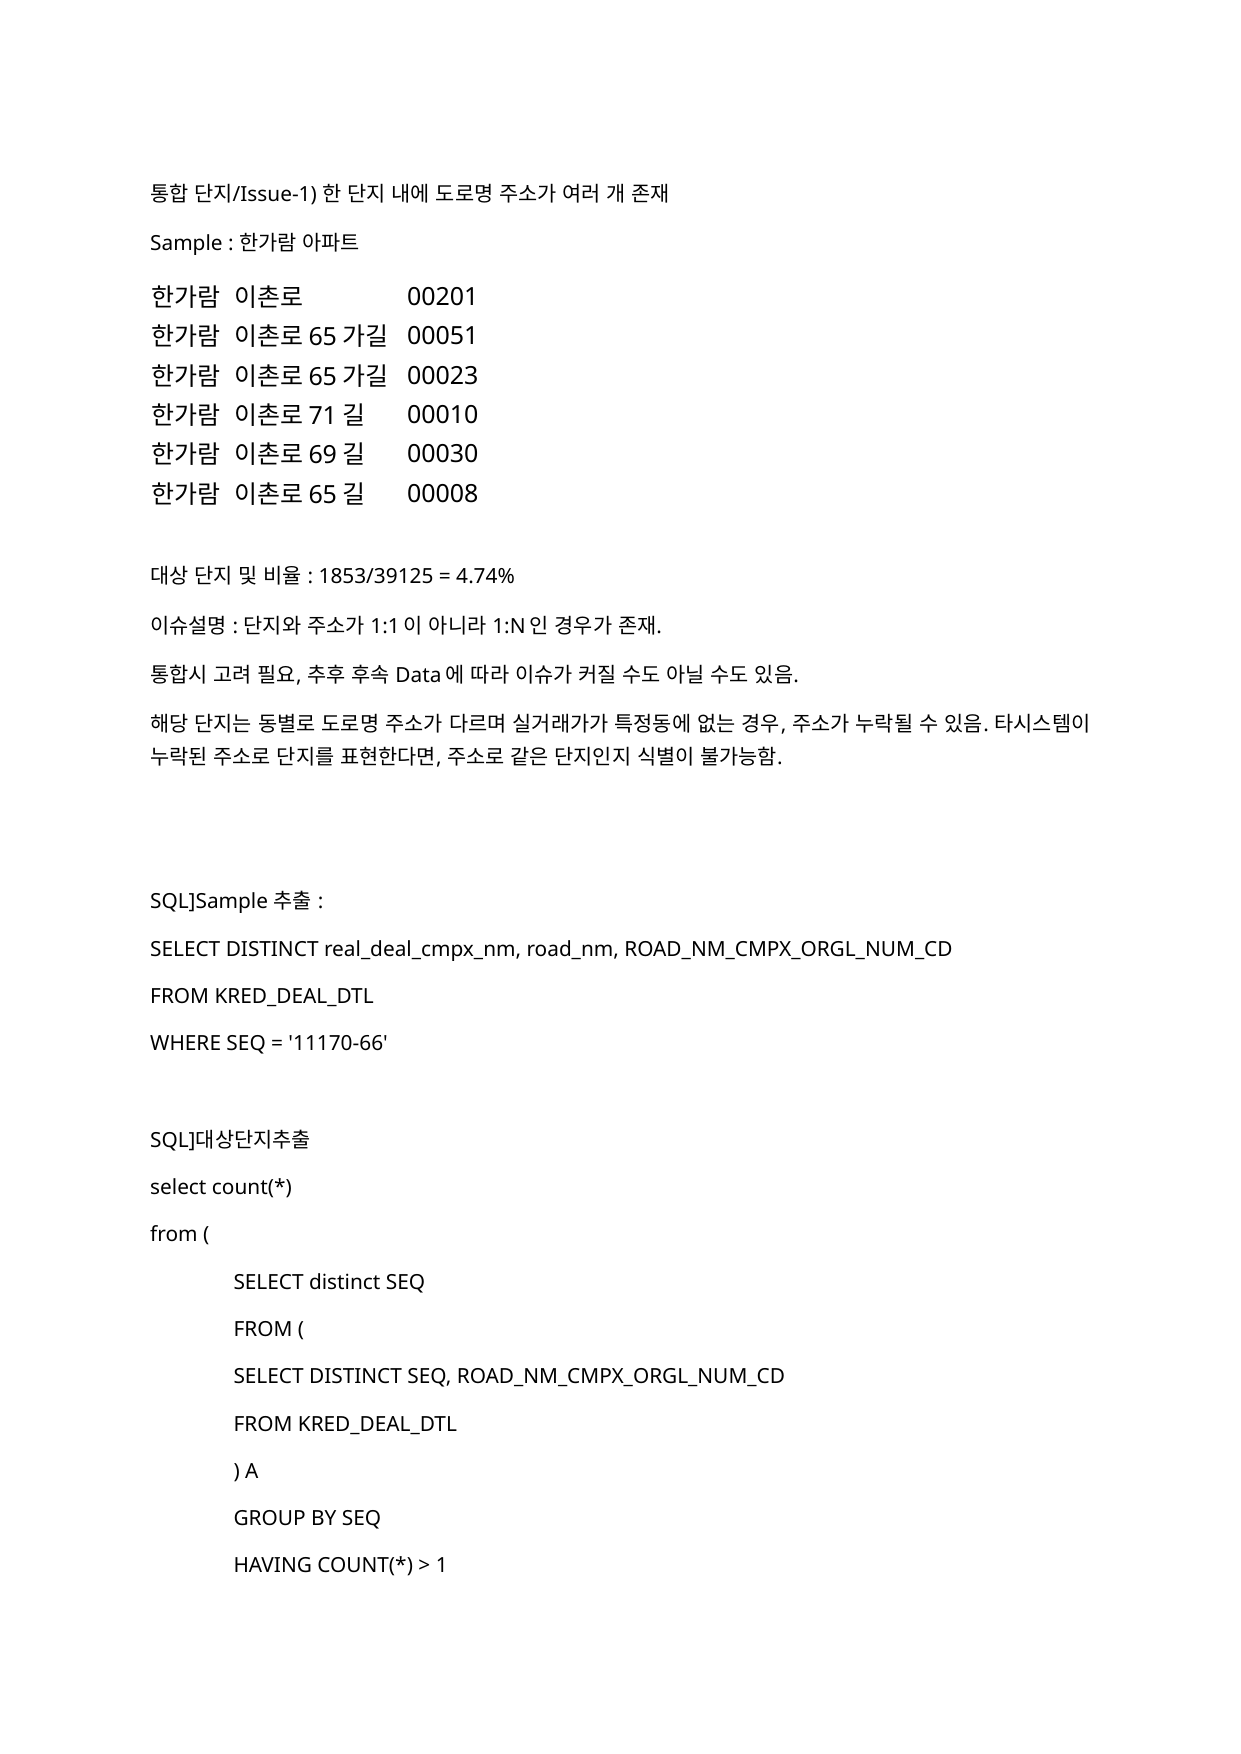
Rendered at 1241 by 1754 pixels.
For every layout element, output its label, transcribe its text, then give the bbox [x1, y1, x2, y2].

table_header 이촌로 [233, 276, 405, 315]
text select count(*) [150, 1172, 1090, 1201]
table_header 00201 [405, 276, 485, 315]
table_cell 한가람 [150, 473, 233, 512]
text GROUP BY SEQ [150, 1503, 1090, 1532]
text HAVING COUNT(*) > 1 [150, 1551, 1090, 1579]
table_cell 00008 [405, 473, 485, 512]
text 통합시 고려 필요, 추후 후속 Data에 따라 이슈가 커질 수도 아닐 수도 있음. [150, 658, 1090, 688]
text ) A [150, 1456, 1090, 1484]
text SELECT DISTINCT real_deal_cmpx_nm, road_nm, ROAD_NM_CMPX_ORGL_NUM_CD [150, 934, 1090, 962]
text Sample : 한가람 아파트 [150, 227, 1090, 257]
text FROM KRED_DEAL_DTL [150, 981, 1090, 1009]
text SQL]Sample 추출 : [150, 884, 1090, 914]
table_cell 00010 [405, 394, 485, 433]
text 통합 단지/Issue-1) 한 단지 내에 도로명 주소가 여러 개 존재 [150, 177, 1090, 207]
text WHERE SEQ = '11170-66' [150, 1028, 1090, 1057]
table_cell 이촌로71길 [233, 394, 405, 433]
table_cell 이촌로65가길 [233, 315, 405, 355]
text 해당 단지는 동별로 도로명 주소가 다르며 실거래가가 특정동에 없는 경우, 주소가 누락될 수 있음. 타시스템이 누락된 주소로 단지를 표현한다면, 주소로 같은 단지인지 식별이 불가능함. [150, 708, 1090, 771]
table_cell 한가람 [150, 355, 233, 394]
table_cell 이촌로69길 [233, 434, 405, 473]
text 이슈설명 : 단지와 주소가 1:1이 아니라 1:N인 경우가 존재. [150, 609, 1090, 639]
text SQL]대상단지추출 [150, 1123, 1090, 1153]
text from ( [150, 1219, 1090, 1248]
text FROM ( [150, 1314, 1090, 1342]
table_cell 00023 [405, 355, 485, 394]
table_cell 이촌로65가길 [233, 355, 405, 394]
text 대상 단지 및 비율 : 1853/39125 = 4.74% [150, 559, 1090, 590]
table_cell 한가람 [150, 315, 233, 355]
text FROM KRED_DEAL_DTL [150, 1409, 1090, 1437]
table_cell 한가람 [150, 394, 233, 433]
text SELECT distinct SEQ [150, 1267, 1090, 1295]
text SELECT DISTINCT SEQ, ROAD_NM_CMPX_ORGL_NUM_CD [150, 1361, 1090, 1390]
table_cell 00030 [405, 434, 485, 473]
table_cell 00051 [405, 315, 485, 355]
table_cell 이촌로65길 [233, 473, 405, 512]
table_header 한가람 [150, 276, 233, 315]
table_cell 한가람 [150, 434, 233, 473]
